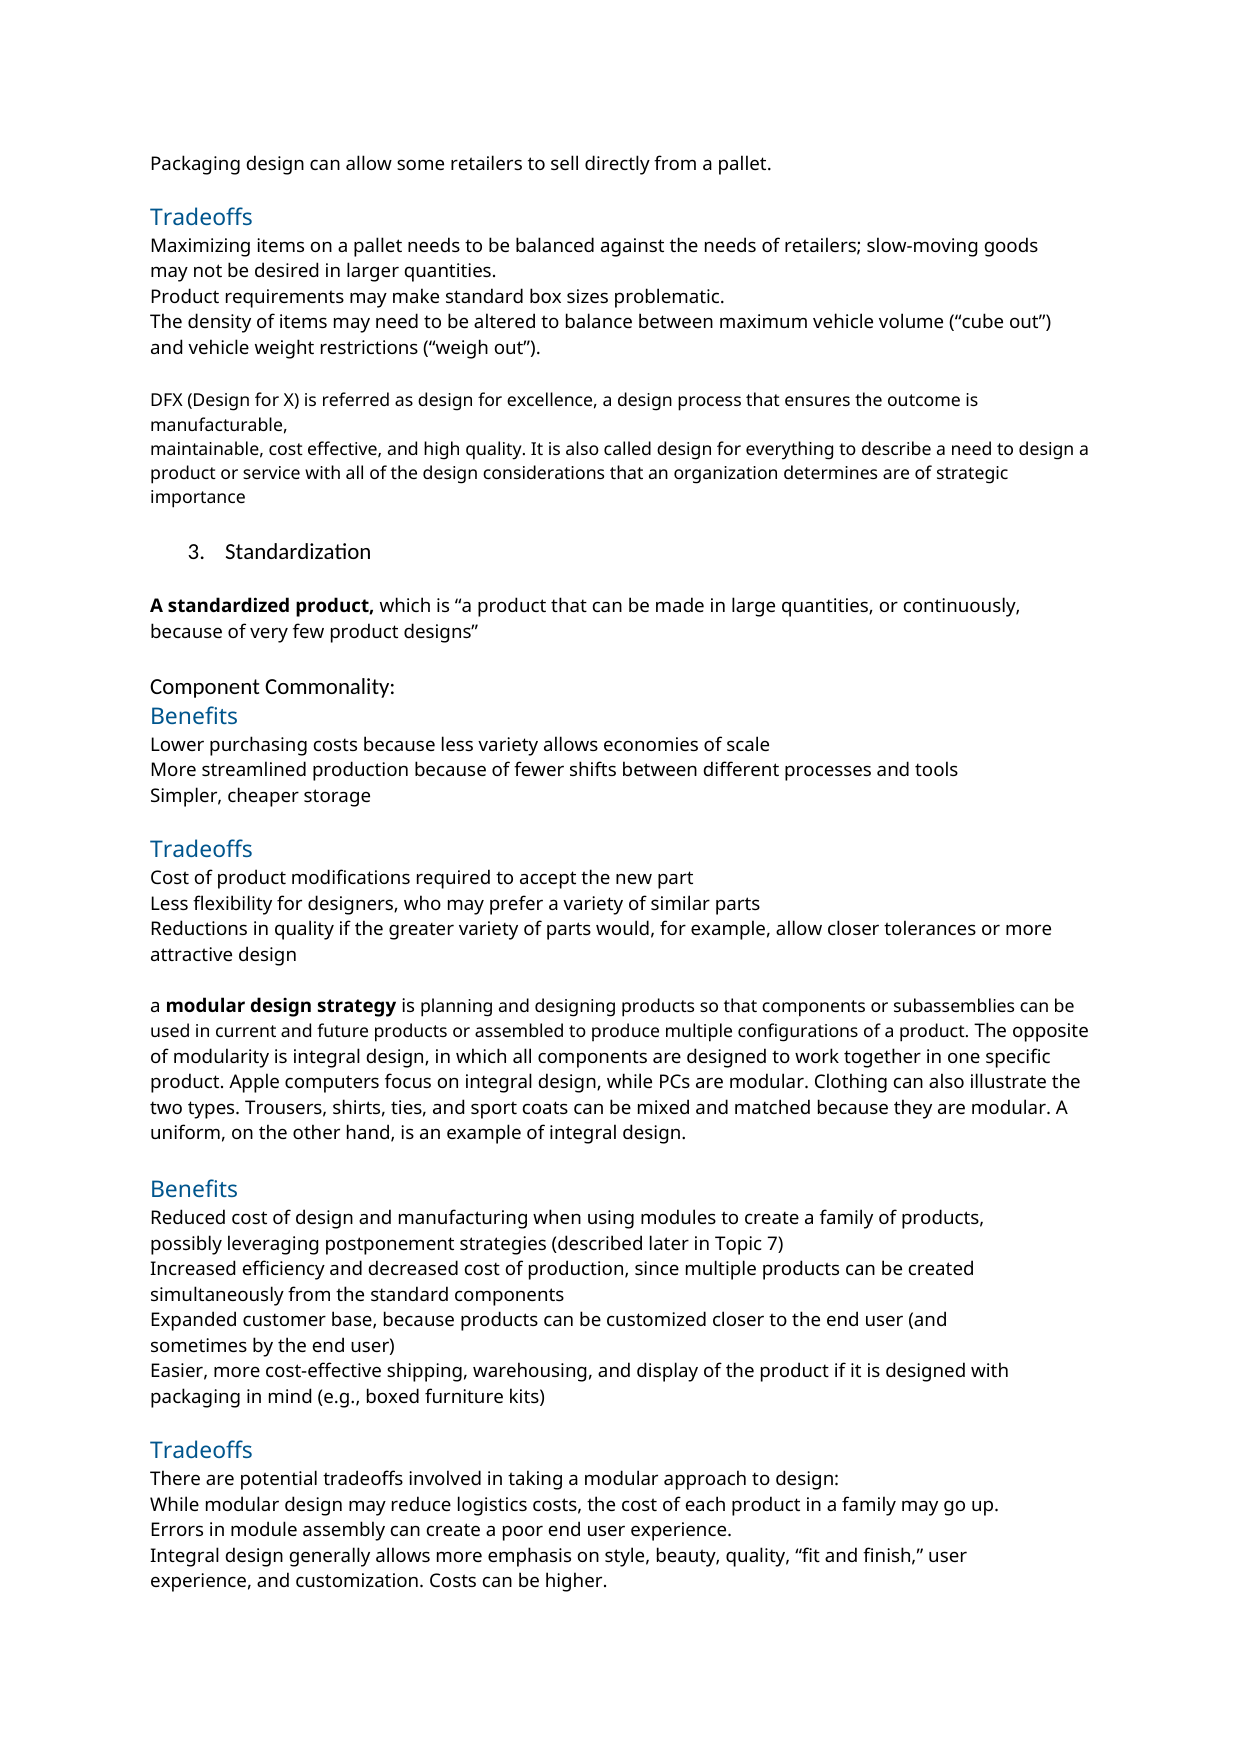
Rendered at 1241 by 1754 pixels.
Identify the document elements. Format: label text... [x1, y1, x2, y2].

text Component Commonality: [150, 672, 1090, 700]
text Lower purchasing costs because less variety allows economies of scale [150, 731, 1090, 757]
text Benefits [150, 1173, 1090, 1204]
text There are potential tradeoffs involved in taking a modular approach to design: [150, 1465, 1090, 1491]
text Less flexibility for designers, who may prefer a variety of similar parts [150, 890, 1090, 916]
text Simpler, cheaper storage [150, 782, 1090, 808]
text and vehicle weight restrictions (“weigh out”). [150, 334, 1090, 360]
text The density of items may need to be altered to balance between maximum vehicle volume (“cube out”) [150, 309, 1090, 334]
text Expanded customer base, because products can be customized closer to the end user (and [150, 1307, 1090, 1332]
text Benefits [150, 700, 1090, 731]
text experience, and customization. Costs can be higher. [150, 1567, 1090, 1593]
list Standardization [187, 537, 1090, 565]
text Reductions in quality if the greater variety of parts would, for example, allow closer tolerances or more [150, 916, 1090, 941]
text Product requirements may make standard box sizes problematic. [150, 283, 1090, 309]
text Packaging design can allow some retailers to sell directly from a pallet. [150, 150, 1090, 176]
text may not be desired in larger quantities. [150, 258, 1090, 283]
text a modular design strategy is planning and designing products so that components or subassemblies can be used in current and future products or assembled to produce multiple configurations of a product. The opposite of modularity is integral design, in which all components are designed to work together in one specific product. Apple computers focus on integral design, while PCs are modular. Clothing can also illustrate the two types. Trousers, shirts, ties, and sport coats can be mixed and matched because they are modular. A uniform, on the other hand, is an example of integral design. [150, 992, 1090, 1145]
text While modular design may reduce logistics costs, the cost of each product in a family may go up. [150, 1491, 1090, 1516]
text Cost of product modifications required to accept the new part [150, 864, 1090, 890]
text maintainable, cost effective, and high quality. It is also called design for everything to describe a need to design a product or service with all of the design considerations that an organization determines are of strategic importance [150, 436, 1090, 509]
text A standardized product, which is “a product that can be made in large quantities, or continuously, because of very few product designs” [150, 593, 1090, 644]
text Tradeoffs [150, 833, 1090, 864]
text Tradeoffs [150, 201, 1090, 232]
text DFX (Design for X) is referred as design for excellence, a design process that ensures the outcome is manufacturable, [150, 388, 1090, 436]
text simultaneously from the standard components [150, 1281, 1090, 1307]
text possibly leveraging postponement strategies (described later in Topic 7) [150, 1230, 1090, 1256]
text Integral design generally allows more emphasis on style, beauty, quality, “fit and finish,” user [150, 1542, 1090, 1567]
text Maximizing items on a pallet needs to be balanced against the needs of retailers; slow-moving goods [150, 232, 1090, 258]
text attractive design [150, 941, 1090, 967]
text Reduced cost of design and manufacturing when using modules to create a family of products, [150, 1204, 1090, 1230]
text Increased efficiency and decreased cost of production, since multiple products can be created [150, 1256, 1090, 1281]
text More streamlined production because of fewer shifts between different processes and tools [150, 757, 1090, 782]
text Easier, more cost-effective shipping, warehousing, and display of the product if it is designed with [150, 1358, 1090, 1383]
text Errors in module assembly can create a poor end user experience. [150, 1516, 1090, 1542]
text sometimes by the end user) [150, 1332, 1090, 1358]
text Tradeoffs [150, 1434, 1090, 1465]
text packaging in mind (e.g., boxed furniture kits) [150, 1383, 1090, 1409]
